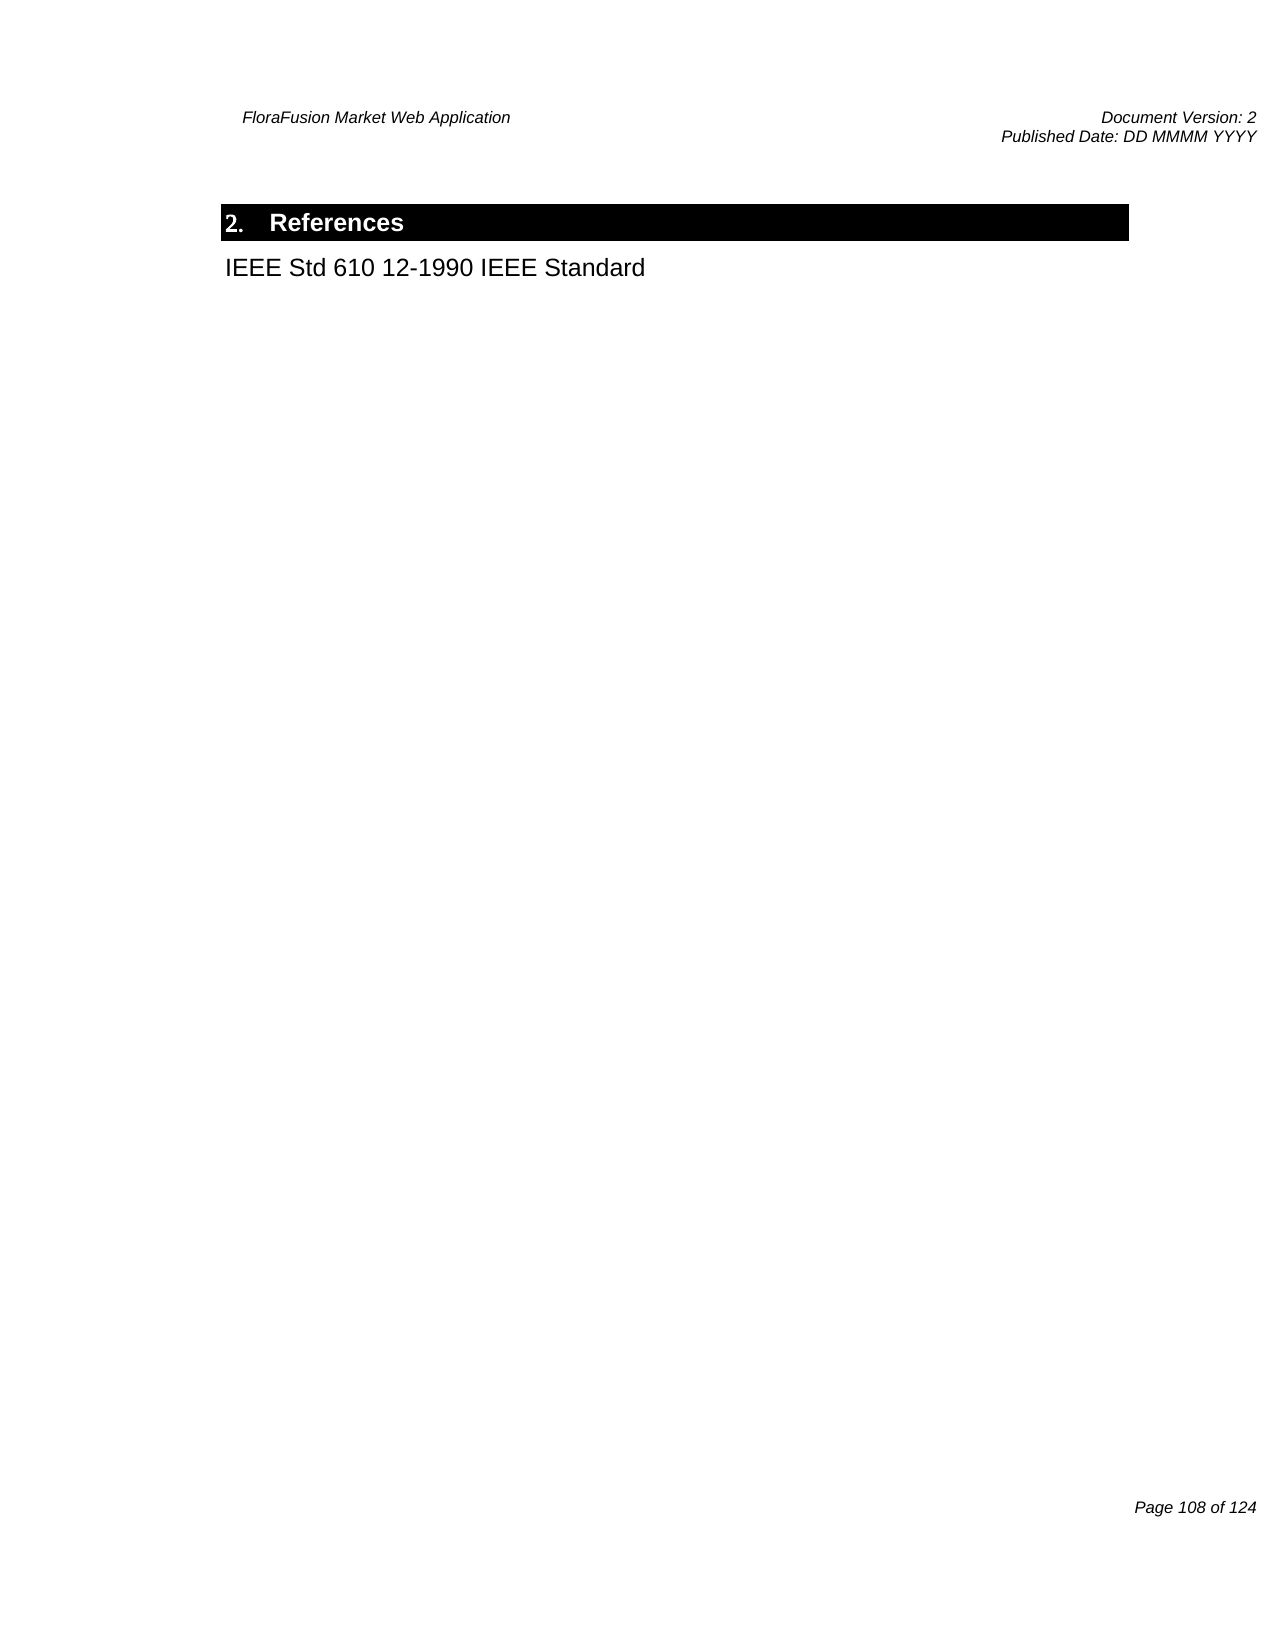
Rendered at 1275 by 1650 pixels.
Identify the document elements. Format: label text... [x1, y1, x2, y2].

subtitle References [223, 206, 1127, 239]
text IEEE Std 610 12-1990 IEEE Standard [225, 253, 1125, 282]
